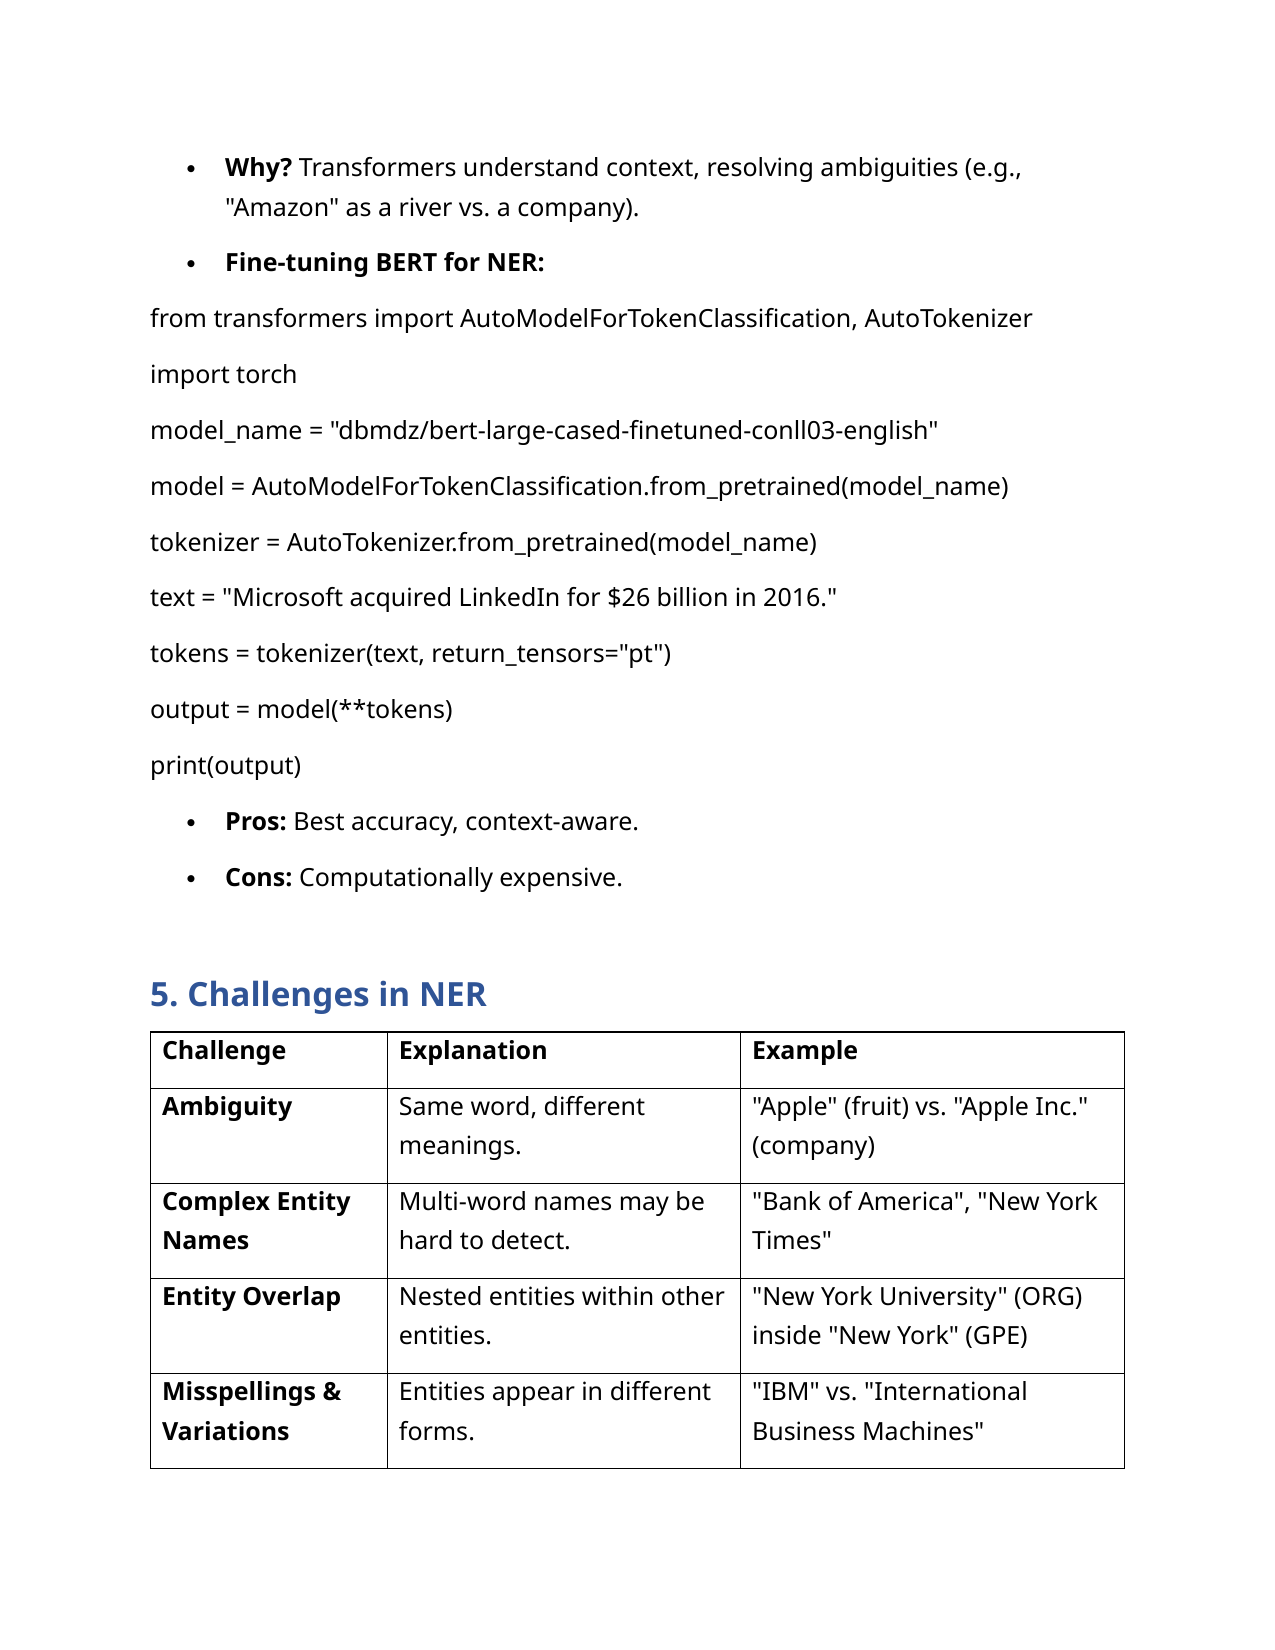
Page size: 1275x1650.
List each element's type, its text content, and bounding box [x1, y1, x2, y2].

table_cell "Bank of America", "New York Times" [741, 1184, 1124, 1278]
text model_name = "dbmdz/bert-large-cased-finetuned-conll03-english" [150, 412, 1125, 447]
text import torch [150, 357, 1125, 391]
table_cell "New York University" (ORG) inside "New York" (GPE) [741, 1279, 1124, 1373]
list Cons: Computationally expensive. [187, 859, 1125, 893]
list Fine-tuning BERT for NER: [187, 245, 1125, 279]
text output = model(**tokens) [150, 692, 1125, 726]
table_cell "IBM" vs. "International Business Machines" [741, 1374, 1124, 1468]
text from transformers import AutoModelForTokenClassification, AutoTokenizer [150, 301, 1125, 335]
table_cell Entities appear in different forms. [388, 1374, 740, 1468]
text tokenizer = AutoTokenizer.from_pretrained(model_name) [150, 524, 1125, 558]
text print(output) [150, 747, 1125, 782]
list Why? Transformers understand context, resolving ambiguities (e.g., "Amazon" as a river vs. a company). [187, 150, 1125, 223]
table_header Explanation [388, 1033, 740, 1087]
subtitle 5. Challenges in NER [150, 971, 1125, 1016]
text tokens = tokenizer(text, return_tensors="pt") [150, 636, 1125, 670]
list Pros: Best accuracy, context-aware. [187, 803, 1125, 837]
table_cell Multi-word names may be hard to detect. [388, 1184, 740, 1278]
table_cell Complex Entity Names [151, 1184, 387, 1278]
table_cell Nested entities within other entities. [388, 1279, 740, 1373]
text text = "Microsoft acquired LinkedIn for $26 billion in 2016." [150, 580, 1125, 614]
table_cell Entity Overlap [151, 1279, 387, 1373]
table_cell Misspellings & Variations [151, 1374, 387, 1468]
table_cell Same word, different meanings. [388, 1089, 740, 1183]
table_cell Ambiguity [151, 1089, 387, 1183]
table_header Challenge [151, 1033, 387, 1087]
text model = AutoModelForTokenClassification.from_pretrained(model_name) [150, 468, 1125, 502]
table_cell "Apple" (fruit) vs. "Apple Inc." (company) [741, 1089, 1124, 1183]
table_header Example [741, 1033, 1124, 1087]
